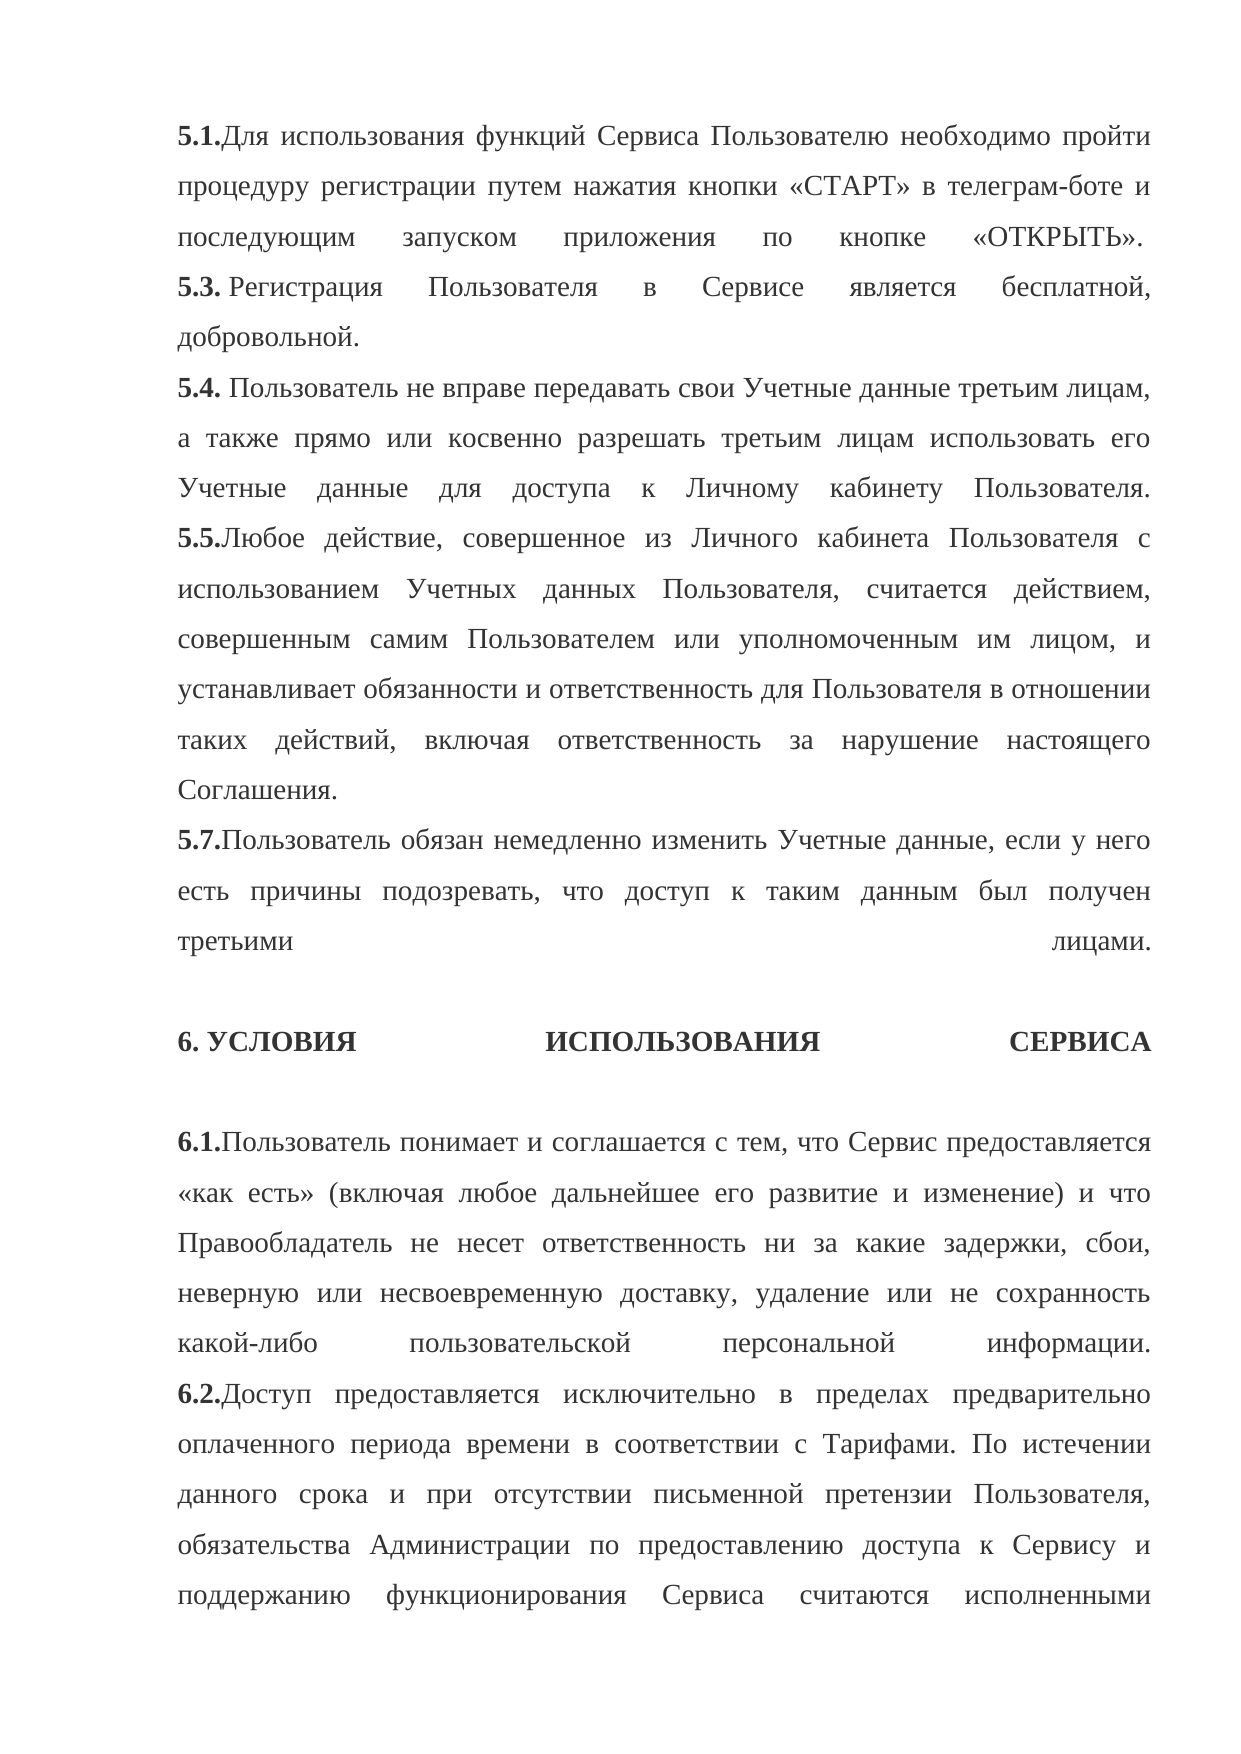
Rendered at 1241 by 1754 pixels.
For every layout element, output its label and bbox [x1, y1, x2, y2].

text [177, 118, 1152, 1611]
